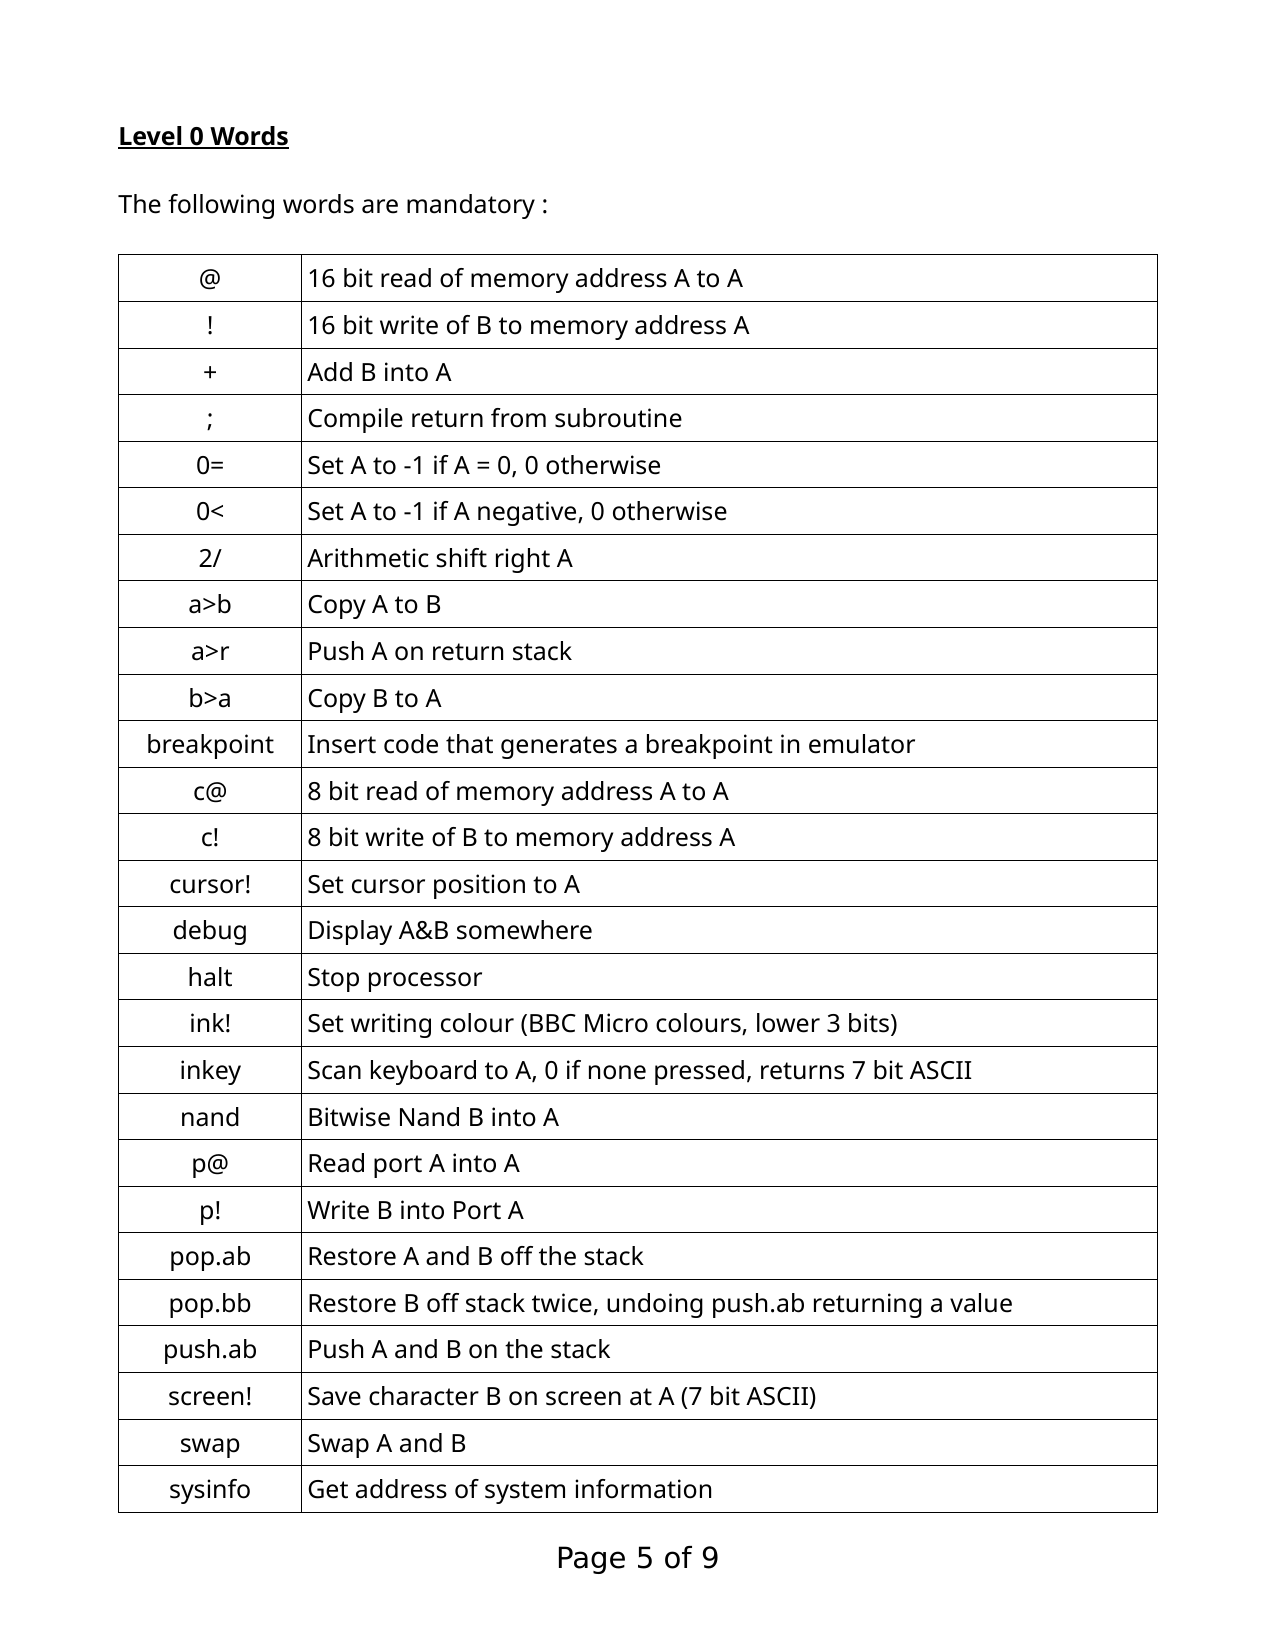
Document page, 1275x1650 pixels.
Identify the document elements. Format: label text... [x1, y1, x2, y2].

table_cell inkey [119, 1047, 301, 1092]
table_cell nand [119, 1094, 301, 1139]
table_cell Set A to -1 if A = 0, 0 otherwise [302, 442, 1157, 487]
table_cell a>b [119, 581, 301, 627]
table_cell Push A and B on the stack [302, 1326, 1157, 1372]
table_cell 2/ [119, 535, 301, 580]
table_cell 16 bit write of B to memory address A [302, 302, 1157, 347]
table_cell Swap A and B [302, 1420, 1157, 1465]
table_cell ink! [119, 1000, 301, 1046]
table_cell Bitwise Nand B into A [302, 1094, 1157, 1139]
text The following words are mandatory : [118, 186, 1157, 220]
text Level 0 Words [118, 118, 1157, 152]
table_cell debug [119, 907, 301, 953]
table_cell Arithmetic shift right A [302, 535, 1157, 580]
table_cell Push A on return stack [302, 628, 1157, 673]
table_cell Scan keyboard to A, 0 if none pressed, returns 7 bit ASCII [302, 1047, 1157, 1092]
table_cell b>a [119, 675, 301, 720]
table_cell Restore B off stack twice, undoing push.ab returning a value [302, 1280, 1157, 1325]
table_cell push.ab [119, 1326, 301, 1372]
table_cell Get address of system information [302, 1466, 1157, 1512]
table_cell Compile return from subroutine [302, 395, 1157, 441]
table_cell sysinfo [119, 1466, 301, 1512]
table_cell breakpoint [119, 721, 301, 767]
table_cell swap [119, 1420, 301, 1465]
table_cell Copy B to A [302, 675, 1157, 720]
table_cell + [119, 349, 301, 394]
table_cell screen! [119, 1373, 301, 1418]
table_cell Restore A and B off the stack [302, 1233, 1157, 1279]
table_cell cursor! [119, 861, 301, 906]
table_header 16 bit read of memory address A to A [302, 255, 1157, 301]
table_cell Save character B on screen at A (7 bit ASCII) [302, 1373, 1157, 1418]
table_cell halt [119, 954, 301, 999]
table_cell pop.bb [119, 1280, 301, 1325]
table_cell Write B into Port A [302, 1187, 1157, 1232]
table_cell p@ [119, 1140, 301, 1186]
table_cell 8 bit write of B to memory address A [302, 814, 1157, 860]
table_cell c! [119, 814, 301, 860]
table_cell Add B into A [302, 349, 1157, 394]
table_cell Copy A to B [302, 581, 1157, 627]
table_cell Stop processor [302, 954, 1157, 999]
table_header @ [119, 255, 301, 301]
table_cell Set writing colour (BBC Micro colours, lower 3 bits) [302, 1000, 1157, 1046]
table_cell Display A&B somewhere [302, 907, 1157, 953]
table_cell Set cursor position to A [302, 861, 1157, 906]
table_cell Insert code that generates a breakpoint in emulator [302, 721, 1157, 767]
table_cell 0< [119, 488, 301, 534]
table_cell pop.ab [119, 1233, 301, 1279]
table_cell c@ [119, 768, 301, 813]
table_cell 0= [119, 442, 301, 487]
table_cell a>r [119, 628, 301, 673]
table_cell 8 bit read of memory address A to A [302, 768, 1157, 813]
table_cell Read port A into A [302, 1140, 1157, 1186]
table_cell Set A to -1 if A negative, 0 otherwise [302, 488, 1157, 534]
table_cell ; [119, 395, 301, 441]
table_cell ! [119, 302, 301, 347]
table_cell p! [119, 1187, 301, 1232]
